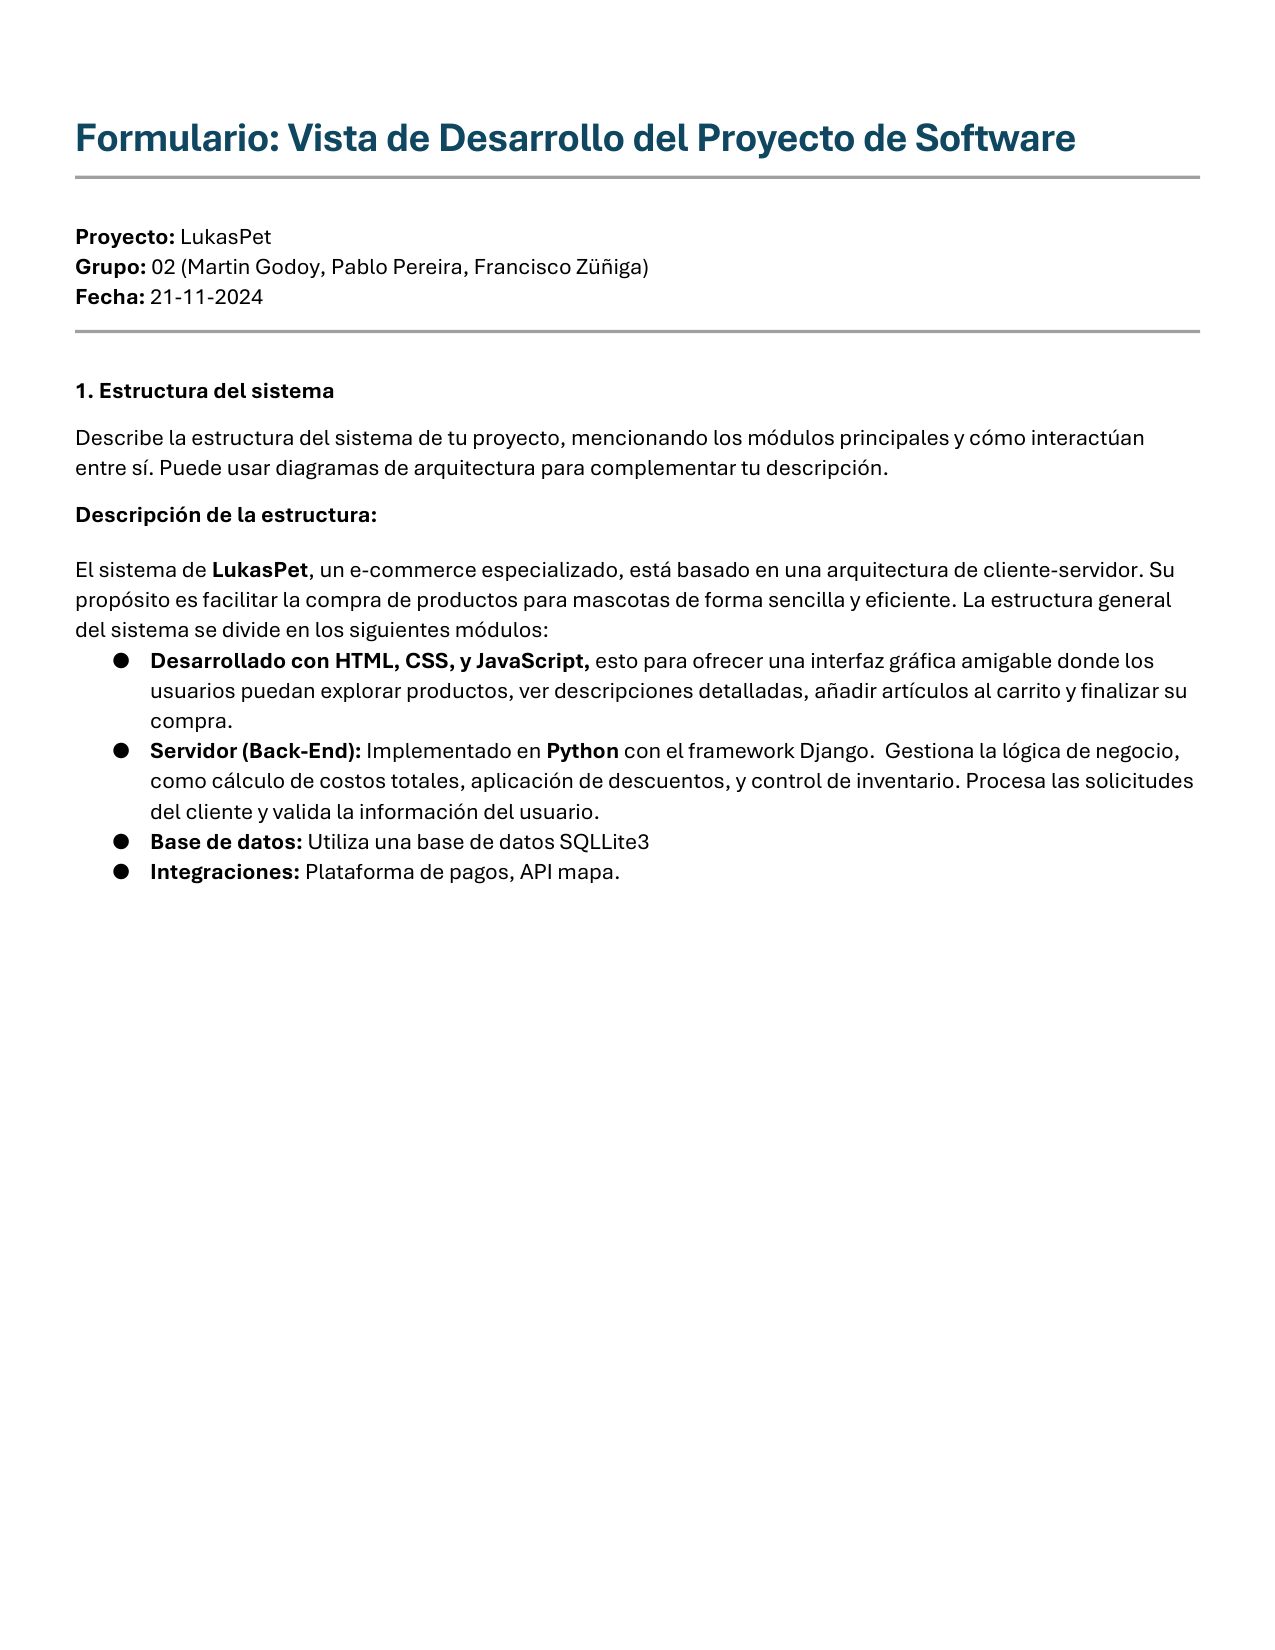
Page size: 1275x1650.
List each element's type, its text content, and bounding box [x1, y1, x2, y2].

list Base de datos: Utiliza una base de datos SQLLite3 [112, 828, 1200, 856]
subtitle Formulario: Vista de Desarrollo del Proyecto de Software [75, 112, 1200, 163]
list Desarrollado con HTML, CSS, y JavaScript, esto para ofrecer una interfaz gráfica amigable donde los usuarios puedan explorar productos, ver descripciones detalladas, añadir artículos al carrito y finalizar su compra. [112, 647, 1200, 735]
text 1. Estructura del sistema [75, 377, 1200, 405]
text Descripción de la estructura: [75, 501, 1200, 529]
text Describe la estructura del sistema de tu proyecto, mencionando los módulos principales y cómo interactúan entre sí. Puede usar diagramas de arquitectura para complementar tu descripción. [75, 424, 1200, 482]
list Servidor (Back-End): Implementado en Python con el framework Django. Gestiona la lógica de negocio, como cálculo de costos totales, aplicación de descuentos, y control de inventario. Procesa las solicitudes del cliente y valida la información del usuario. [112, 737, 1200, 826]
text El sistema de LukasPet, un e-commerce especializado, está basado en una arquitectura de cliente-servidor. Su propósito es facilitar la compra de productos para mascotas de forma sencilla y eficiente. La estructura general del sistema se divide en los siguientes módulos: [75, 556, 1200, 644]
list Integraciones: Plataforma de pagos, API mapa. [112, 858, 1200, 886]
text Proyecto: LukasPet Grupo: 02 (Martin Godoy, Pablo Pereira, Francisco Züñiga) Fecha: 21-11-2024 [75, 223, 1200, 311]
